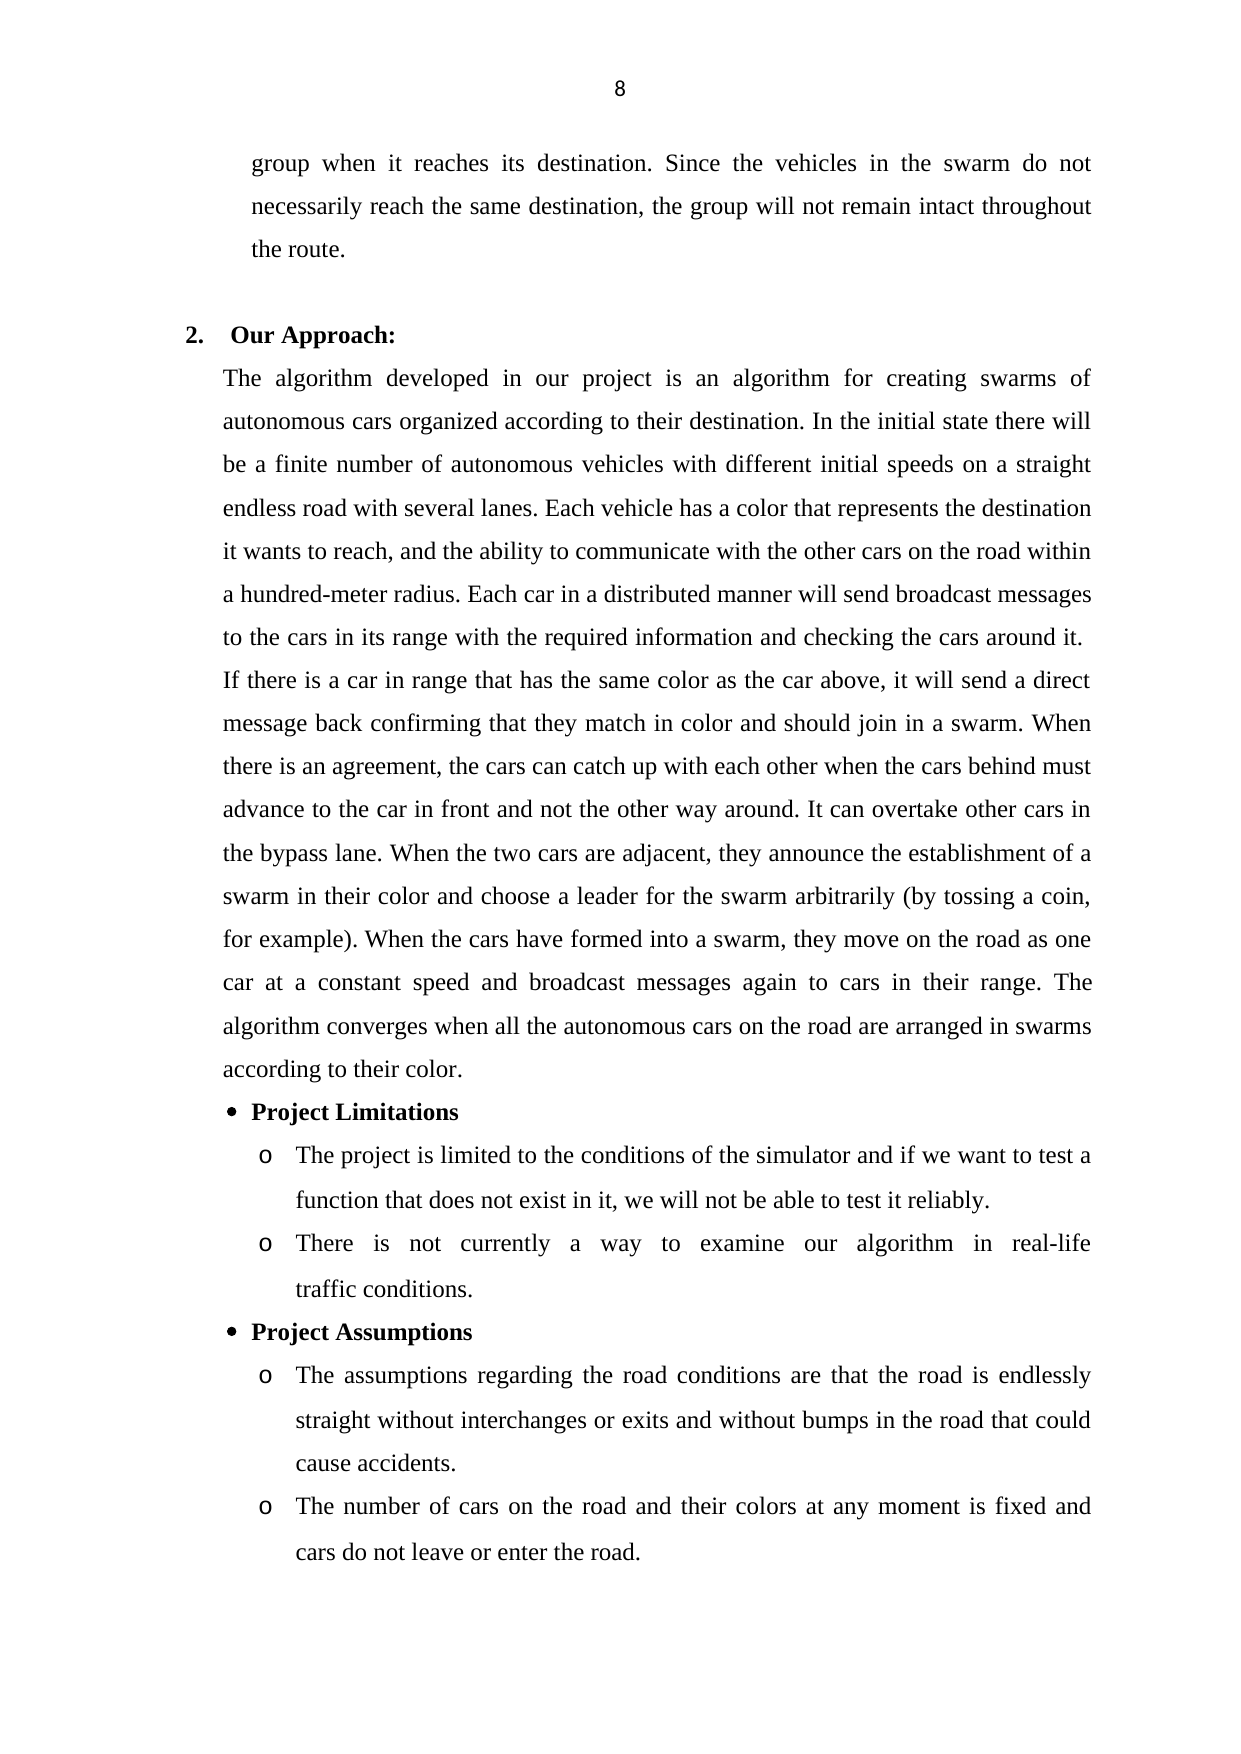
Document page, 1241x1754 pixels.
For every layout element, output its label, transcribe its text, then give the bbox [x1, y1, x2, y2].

list Project Limitations [227, 1097, 1092, 1126]
list There is not currently a way to examine our algorithm in real-life traffic conditions. [258, 1228, 1092, 1302]
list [227, 148, 1092, 263]
list The project is limited to the conditions of the simulator and if we want to test a function that does not exist in it, we will not be able to test it reliably. [258, 1140, 1092, 1214]
list Project Assumptions [227, 1317, 1092, 1346]
list The number of cars on the road and their colors at any moment is fixed and cars do not leave or enter the road. [258, 1491, 1092, 1565]
list Our Approach: [185, 320, 1092, 349]
list The algorithm developed in our project is an algorithm for creating swarms of autonomous cars organized according to their destination. In the initial state there will be a finite number of autonomous vehicles with different initial speeds on a straight endless road with several lanes. Each vehicle has a color that represents the destination it wants to reach, and the ability to communicate with the other cars on the road within a hundred-meter radius. Each car in a distributed manner will send broadcast messages to the cars in its range with the required information and checking the cars around it. If there is a car in range that has the same color as the car above, it will send a direct message back confirming that they match in color and should join in a swarm. When there is an agreement, the cars can catch up with each other when the cars behind must advance to the car in front and not the other way around. It can overtake other cars in the bypass lane. When the two cars are adjacent, they announce the establishment of a swarm in their color and choose a leader for the swarm arbitrarily (by tossing a coin, for example). When the cars have formed into a swarm, they move on the road as one car at a constant speed and broadcast messages again to cars in their range. The algorithm converges when all the autonomous cars on the road are arranged in swarms according to their color. [223, 363, 1092, 1083]
list The assumptions regarding the road conditions are that the road is endlessly straight without interchanges or exits and without bumps in the road that could cause accidents. [258, 1360, 1092, 1477]
